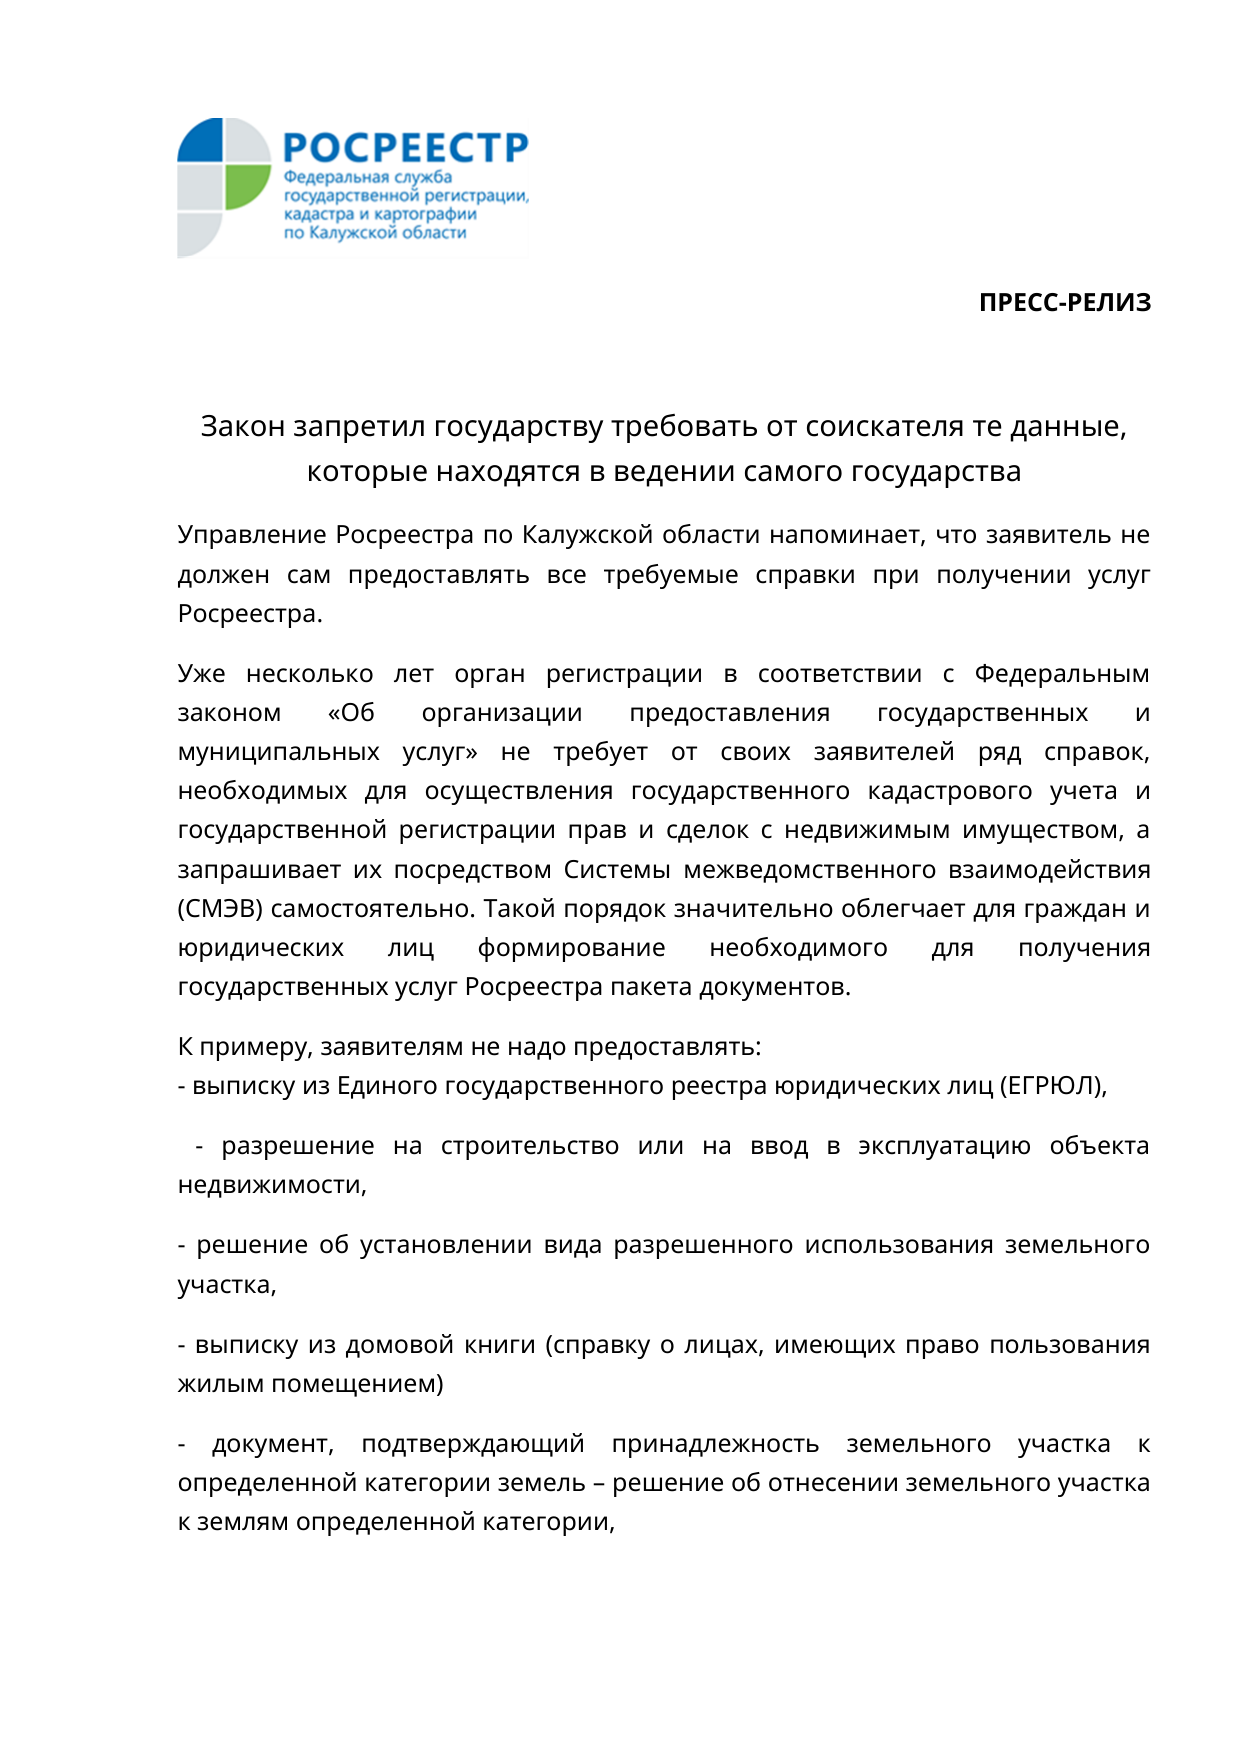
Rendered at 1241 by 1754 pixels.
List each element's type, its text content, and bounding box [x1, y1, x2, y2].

text Управление Росреестра по Калужской области напоминает, что заявитель не должен сам предоставлять все требуемые справки при получении услуг Росреестра. [177, 517, 1152, 629]
picture [177, 118, 530, 261]
text ПРЕСС-РЕЛИЗ [177, 285, 1152, 319]
text - решение об установлении вида разрешенного использования земельного участка, [177, 1227, 1152, 1300]
text Закон запретил государству требовать от соискателя те данные, которые находятся в ведении самого государства [177, 405, 1152, 490]
text Уже несколько лет орган регистрации в соответствии с Федеральным законом «Об организации предоставления государственных и муниципальных услуг» не требует от своих заявителей ряд справок, необходимых для осуществления государственного кадастрового учета и государственной регистрации прав и сделок с недвижимым имуществом, а запрашивает их посредством Системы межведомственного взаимодействия (СМЭВ) самостоятельно. Такой порядок значительно облегчает для граждан и юридических лиц формирование необходимого для получения государственных услуг Росреестра пакета документов. [177, 656, 1152, 1003]
text - разрешение на строительство или на ввод в эксплуатацию объекта недвижимости, [177, 1128, 1152, 1201]
text - документ, подтверждающий принадлежность земельного участка к определенной категории земель – решение об отнесении земельного участка к землям определенной категории, [177, 1426, 1152, 1538]
text - выписку из Единого государственного реестра юридических лиц (ЕГРЮЛ), [177, 1068, 1152, 1102]
text - выписку из домовой книги (справку о лицах, имеющих право пользования жилым помещением) [177, 1326, 1152, 1399]
text К примеру, заявителям не надо предоставлять: [177, 1029, 1152, 1063]
